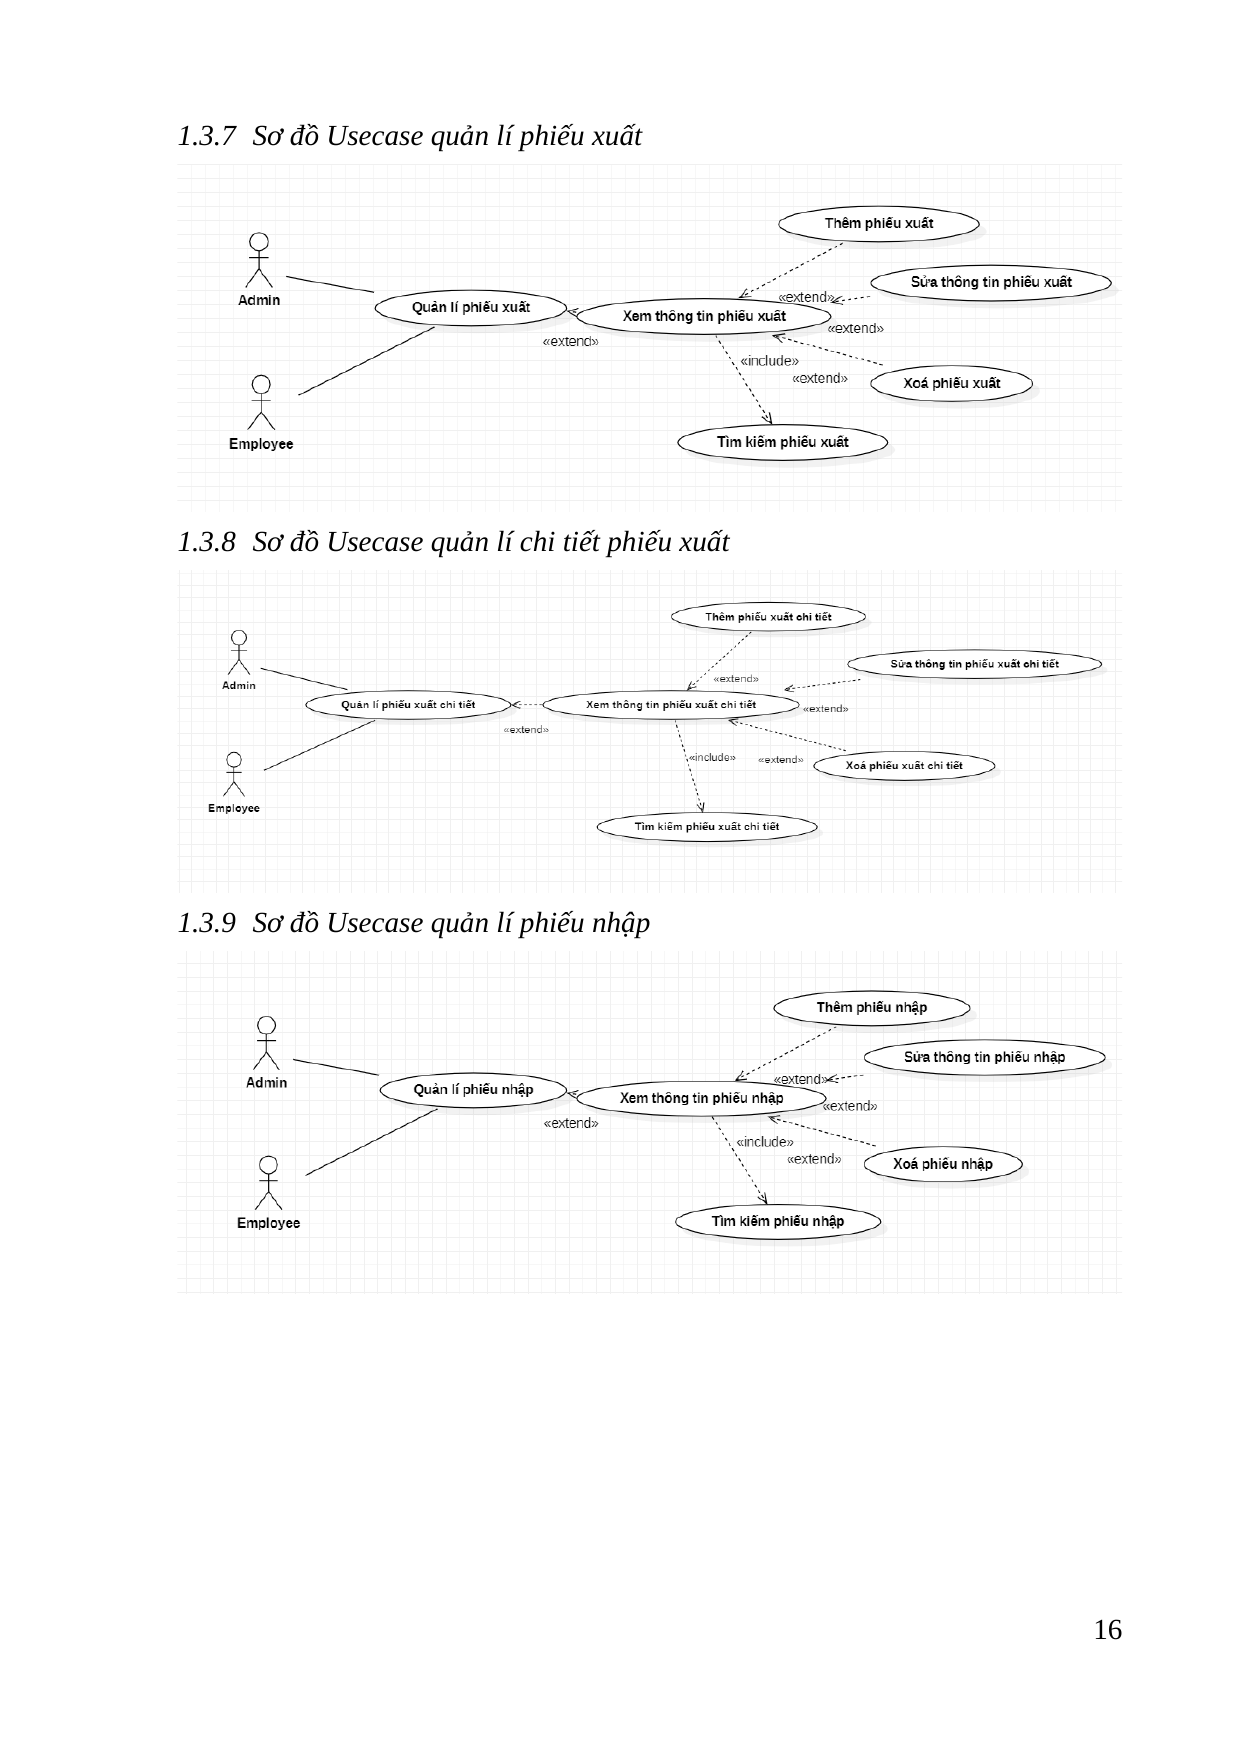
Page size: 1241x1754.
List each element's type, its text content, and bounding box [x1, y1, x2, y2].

text 1.3.9 Sơ đồ Usecase quản lí phiếu nhập [177, 905, 1122, 939]
text 1.3.7 Sơ đồ Usecase quản lí phiếu xuất [177, 118, 1122, 152]
picture [177, 164, 1123, 512]
text 1.3.8 Sơ đồ Usecase quản lí chi tiết phiếu xuất [177, 524, 1122, 558]
picture [177, 951, 1123, 1294]
picture [177, 570, 1123, 893]
